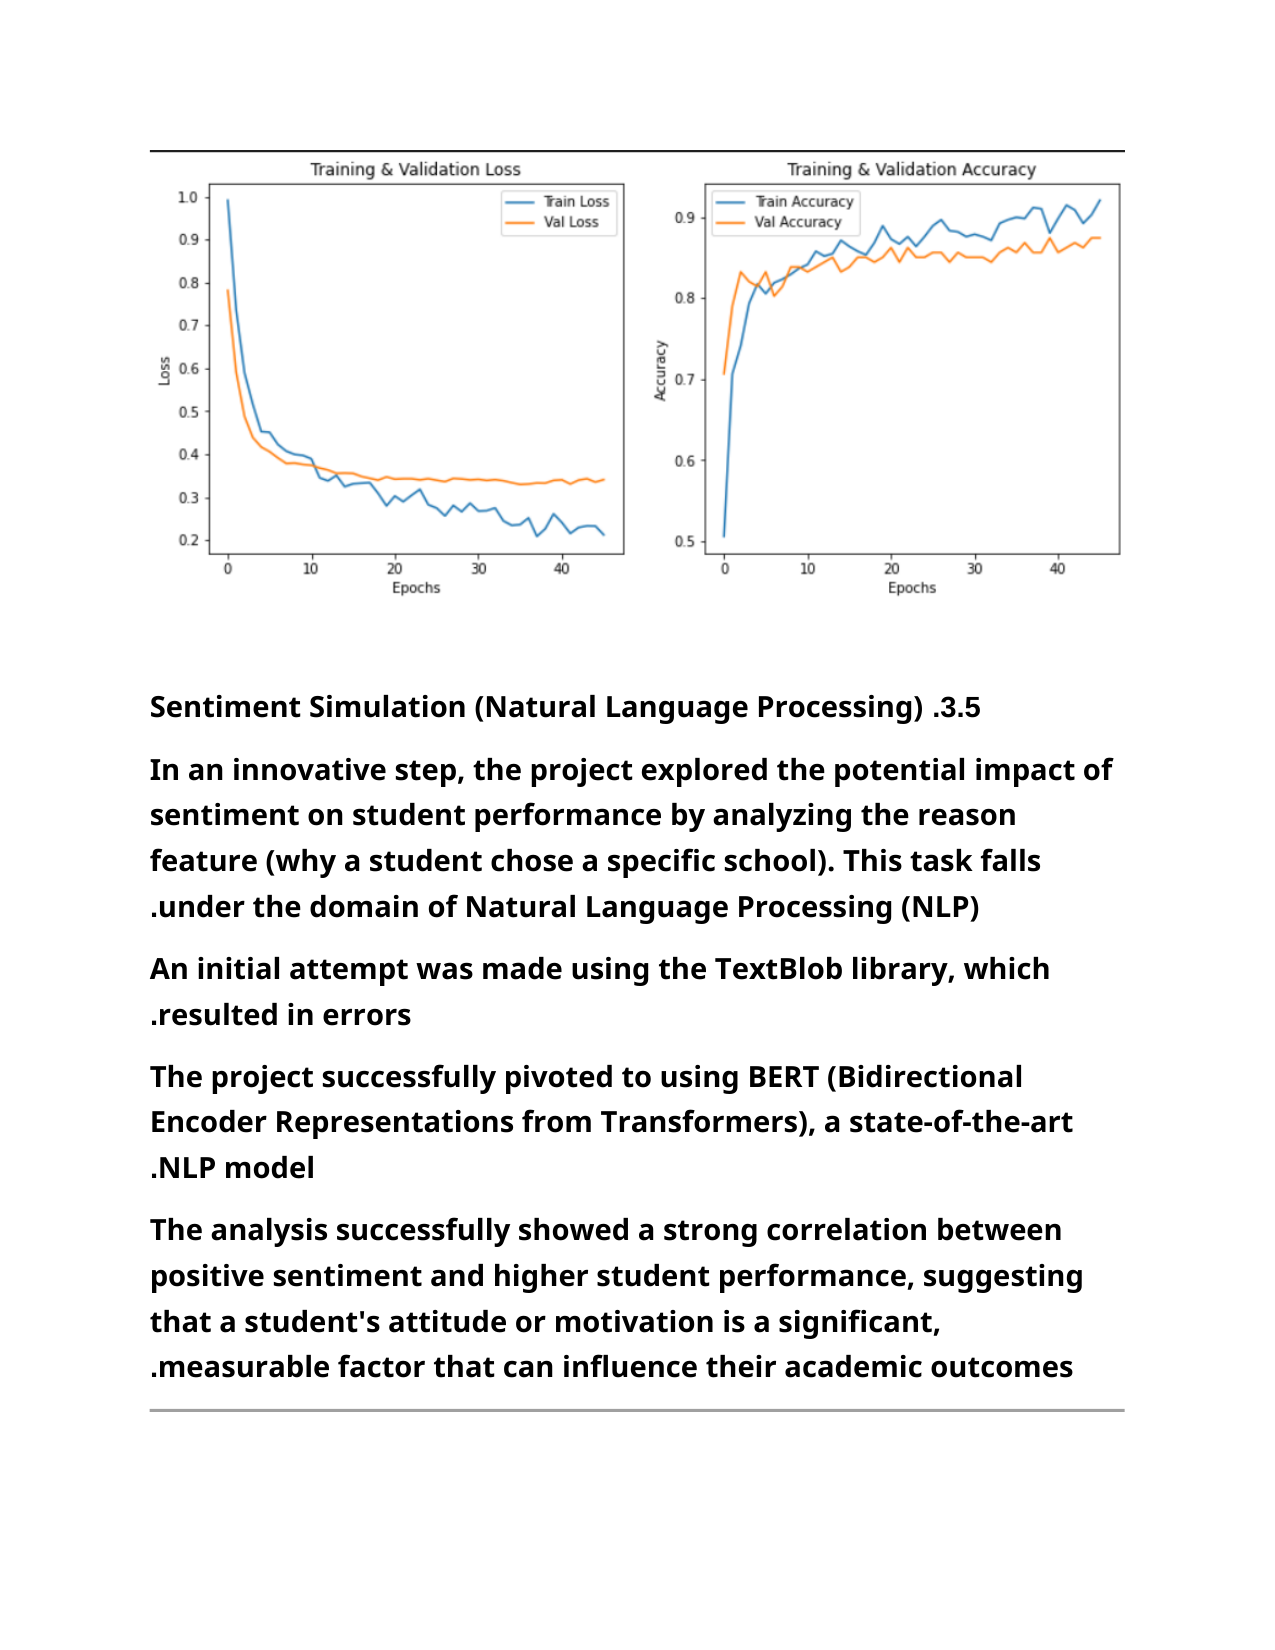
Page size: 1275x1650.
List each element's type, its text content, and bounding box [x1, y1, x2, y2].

picture [149, 150, 1125, 603]
text 3.5. Sentiment Simulation (Natural Language Processing) [150, 687, 1125, 726]
text An initial attempt was made using the TextBlob library, which resulted in errors. [150, 948, 1087, 1033]
text In an innovative step, the project explored the potential impact of sentiment on student performance by analyzing the reason feature (why a student chose a specific school). This task falls under the domain of Natural Language Processing (NLP). [150, 749, 1125, 926]
text The analysis successfully showed a strong correlation between positive sentiment and higher student performance, suggesting that a student's attitude or motivation is a significant, measurable factor that can influence their academic outcomes. [150, 1210, 1087, 1386]
text The project successfully pivoted to using BERT (Bidirectional Encoder Representations from Transformers), a state-of-the-art NLP model. [150, 1056, 1087, 1187]
